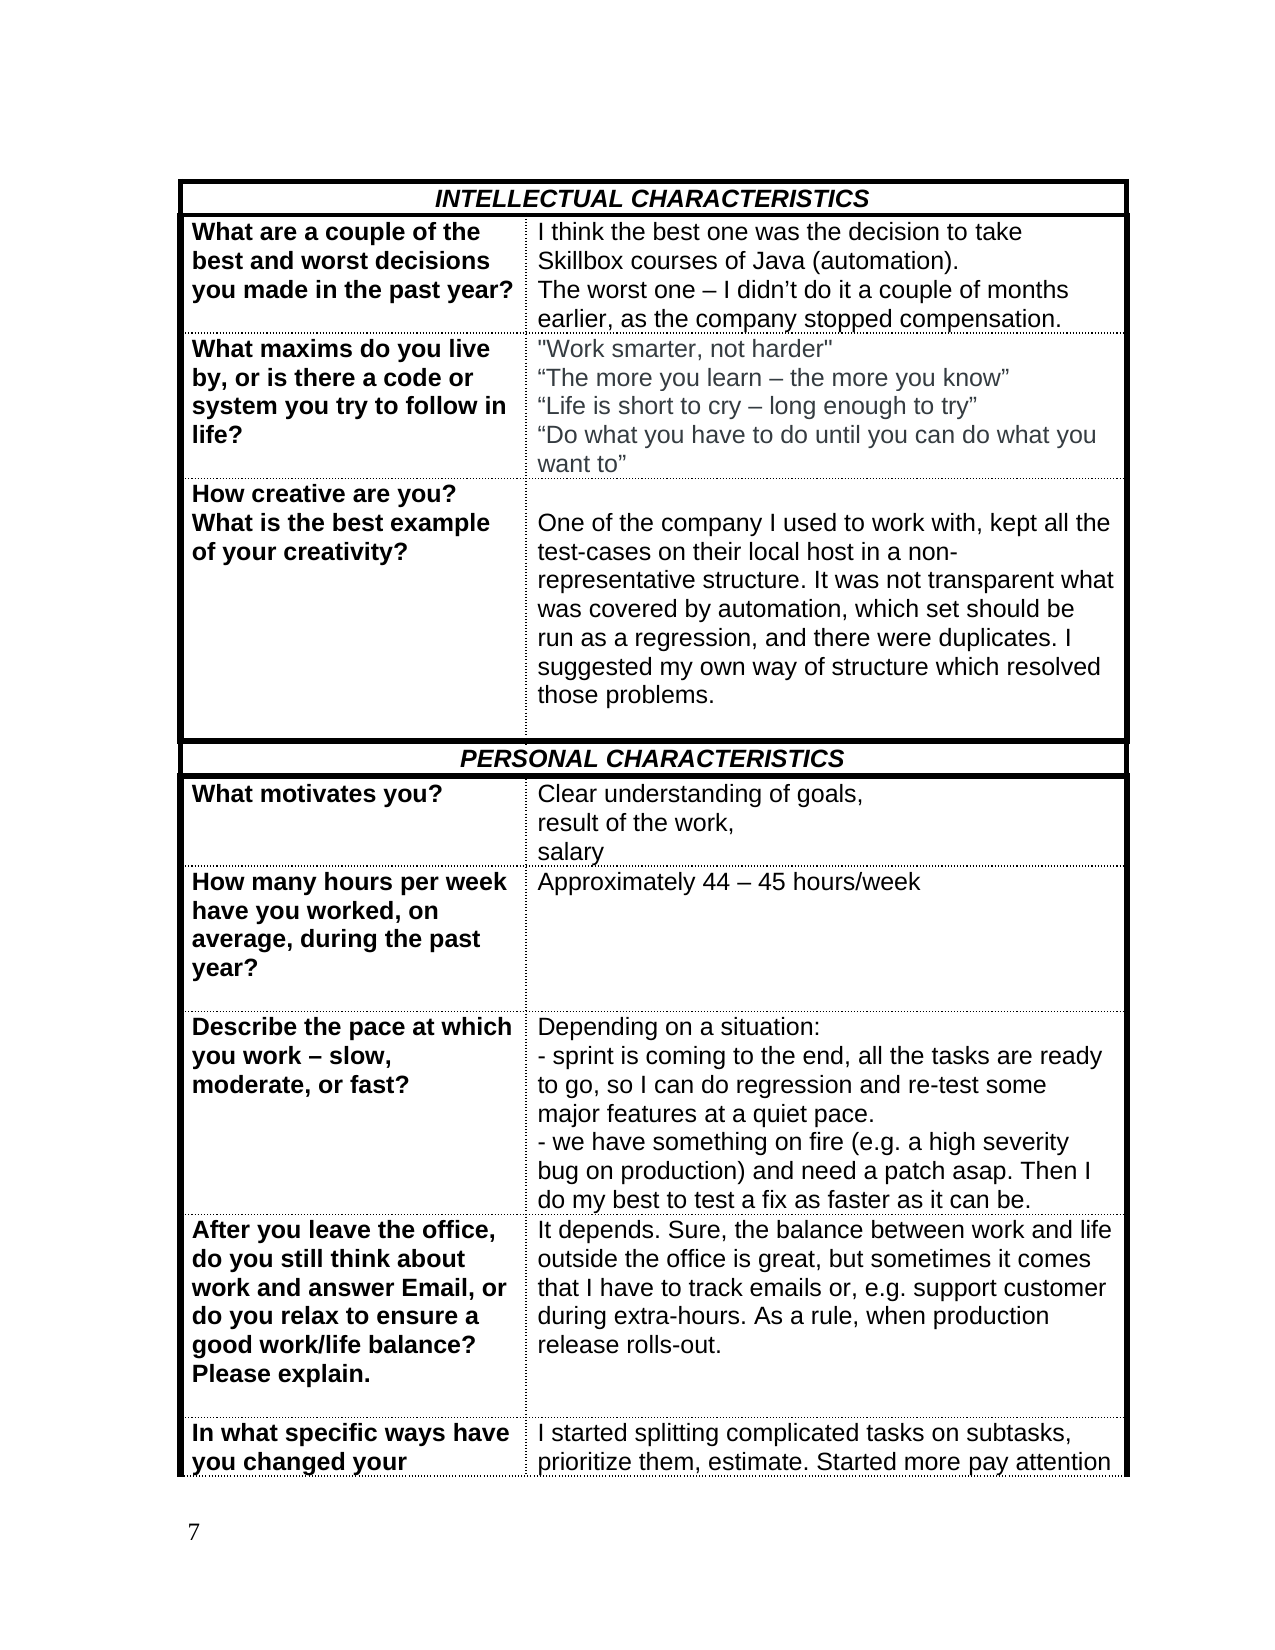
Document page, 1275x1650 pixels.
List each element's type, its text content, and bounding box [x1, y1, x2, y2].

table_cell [184, 1416, 526, 1475]
table_cell What are a couple of the best and worst decisions you made in the past year? [184, 217, 526, 332]
table_cell "Work smarter, not harder" “The more you learn – the more you know” “Life is short to cry – long enough to try” “Do what you have to do until you can do what you want to” [626, 332, 1124, 478]
table_cell What maxims do you live by, or is there a code or system you try to follow in life? [184, 332, 526, 478]
table_cell How many hours per week have you worked, on average, during the past year? [184, 865, 526, 1011]
table_cell What motivates you? [184, 779, 526, 865]
table_cell Depending on a situation: - sprint is coming to the end, all the tasks are ready to go, so I can do regression and re-test some major features at a quiet pace. - we have something on fire (e.g. a high severity bug on production) and need a patch asap. Then I do my best to test a fix as faster as it can be. [526, 1011, 1124, 1213]
table_cell It depends. Sure, the balance between work and life outside the office is great, but sometimes it comes that I have to track emails or, e.g. support customer during extra-hours. As a rule, when production release rolls-out. [526, 1214, 1124, 1416]
table_header INTELLECTUAL CHARACTERISTICS [183, 184, 1124, 212]
table_cell Describe the pace at which you work – slow, moderate, or fast? [184, 1011, 526, 1213]
table_cell Clear understanding of goals, result of the work, salary [526, 779, 1124, 865]
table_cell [526, 1416, 1124, 1475]
table_cell How creative are you? What is the best example of your creativity? [184, 478, 526, 738]
table_cell One of the company I used to work with, kept all the test-cases on their local host in a non-representative structure. It was not transparent what was covered by automation, which set should be run as a regression, and there were duplicates. I suggested my own way of structure which resolved those problems. [526, 478, 1124, 738]
table_cell PERSONAL CHARACTERISTICS [183, 744, 1124, 773]
table_cell I think the best one was the decision to take Skillbox courses of Java (automation). The worst one – I didn’t do it a couple of months earlier, as the company stopped compensation. [526, 217, 1124, 332]
table_cell Approximately 44 – 45 hours/week [526, 865, 1124, 1011]
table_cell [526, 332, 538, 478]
table_cell After you leave the office, do you still think about work and answer Email, or do you relax to ensure a good work/life balance? Please explain. [184, 1214, 526, 1416]
